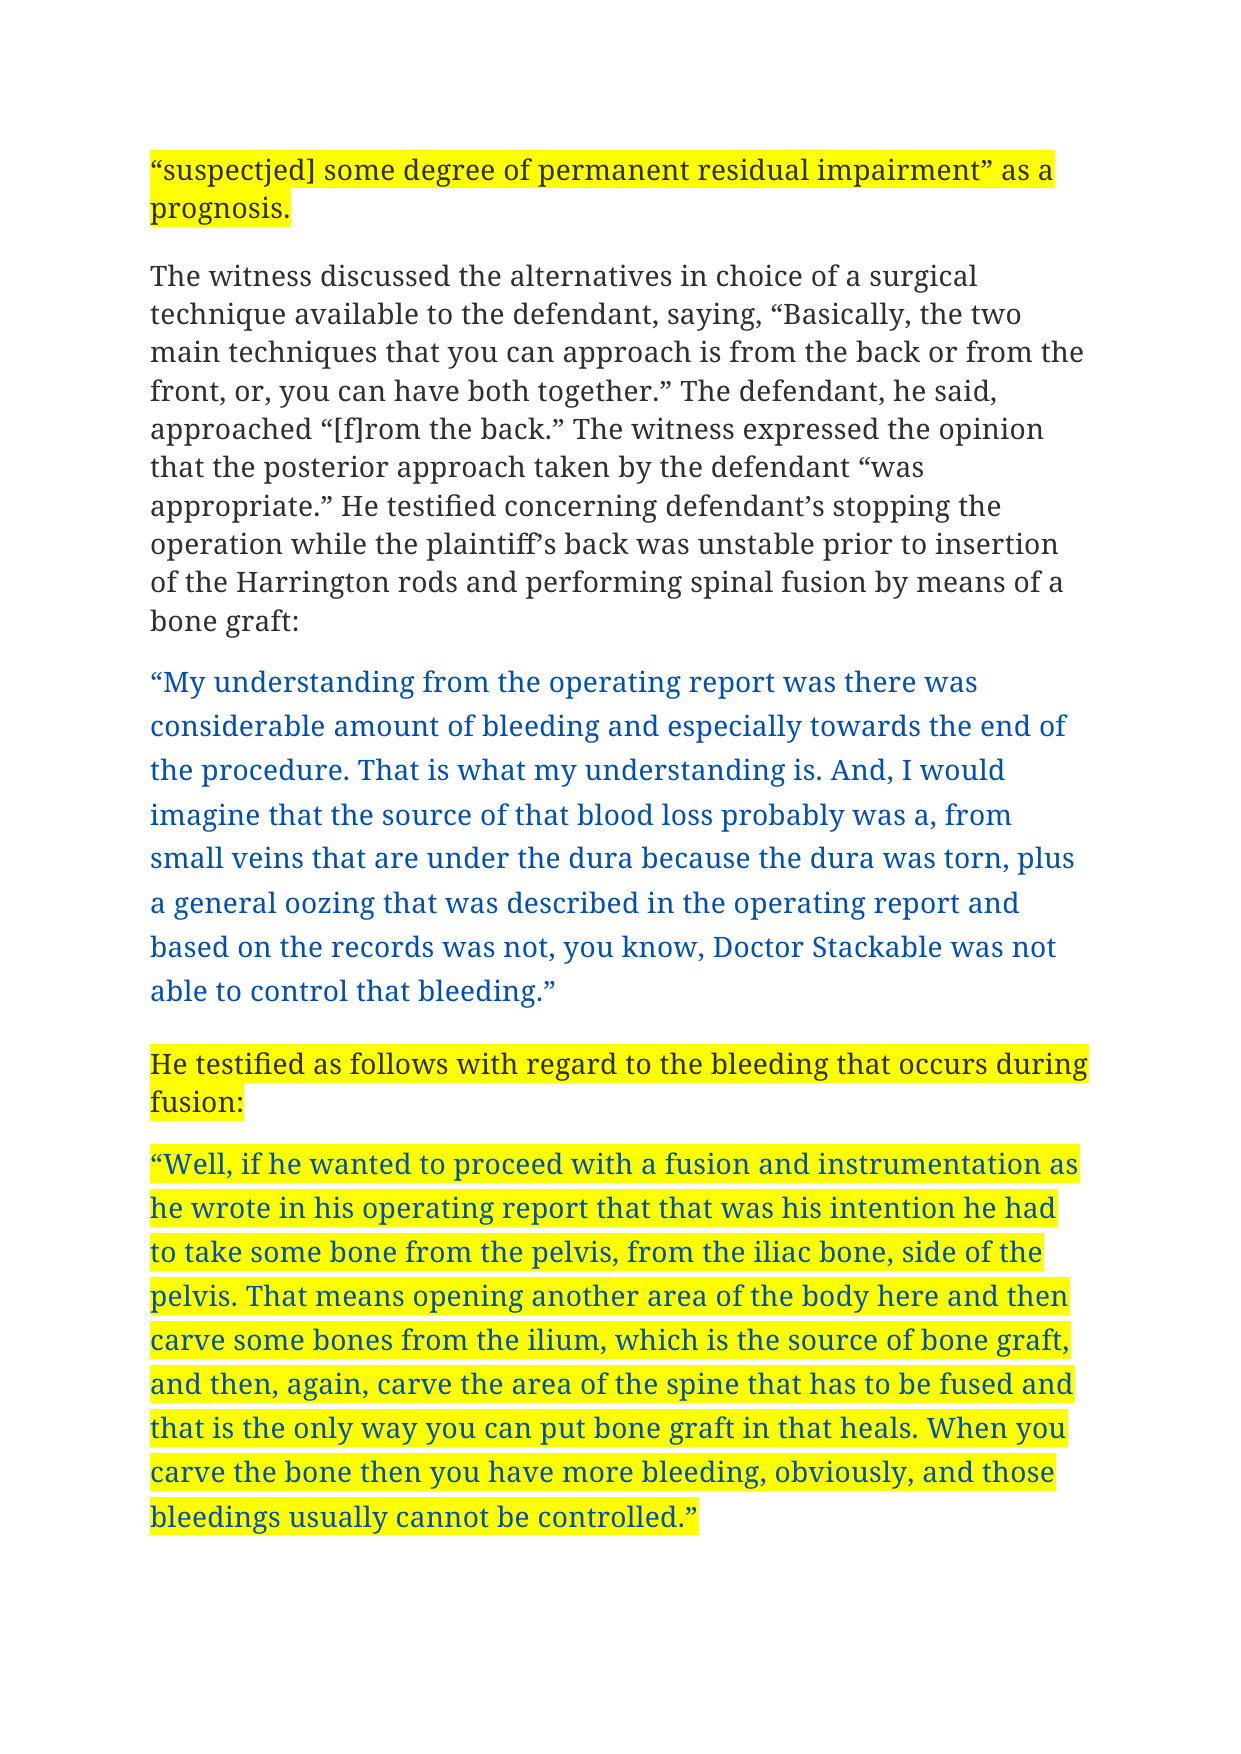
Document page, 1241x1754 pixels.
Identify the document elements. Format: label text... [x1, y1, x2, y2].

text He testified as follows with regard to the bleeding that occurs during fusion: [244, 1044, 1090, 1121]
text “My understanding from the operating report was there was considerable amount of bleeding and especially towards the end of the procedure. That is what my understanding is. And, I would imagine that the source of that blood loss probably was a, from small veins that are under the dura because the dura was torn, plus a general oozing that was described in the operating report and based on the records was not, you know, Doctor Stackable was not able to control that bleeding.” [150, 663, 1090, 1009]
text “Well, if he wanted to proceed with a fusion and instrumentation as he wrote in his operating report that that was his intention he had to take some bone from the pelvis, from the iliac bone, side of the pelvis. That means opening another area of the body here and then carve some bones from the ilium, which is the source of bone graft, and then, again, carve the area of the spine that has to be fused and that is the only way you can put bone graft in that heals. When you carve the bone then you have more bleeding, obviously, and those bleedings usually cannot be controlled.” [150, 1144, 1090, 1535]
text The witness discussed the alternatives in choice of a surgical technique available to the defendant, saying, “Basically, the two main techniques that you can approach is from the back or from the front, or, you can have both together.” The defendant, he said, approached “[f]rom the back.” The witness expressed the opinion that the posterior approach taken by the defendant “was appropriate.” He testified concerning defendant’s stopping the operation while the plaintiff’s back was unstable prior to insertion of the Harrington rods and performing spinal fusion by means of a bone graft: [150, 256, 1090, 639]
